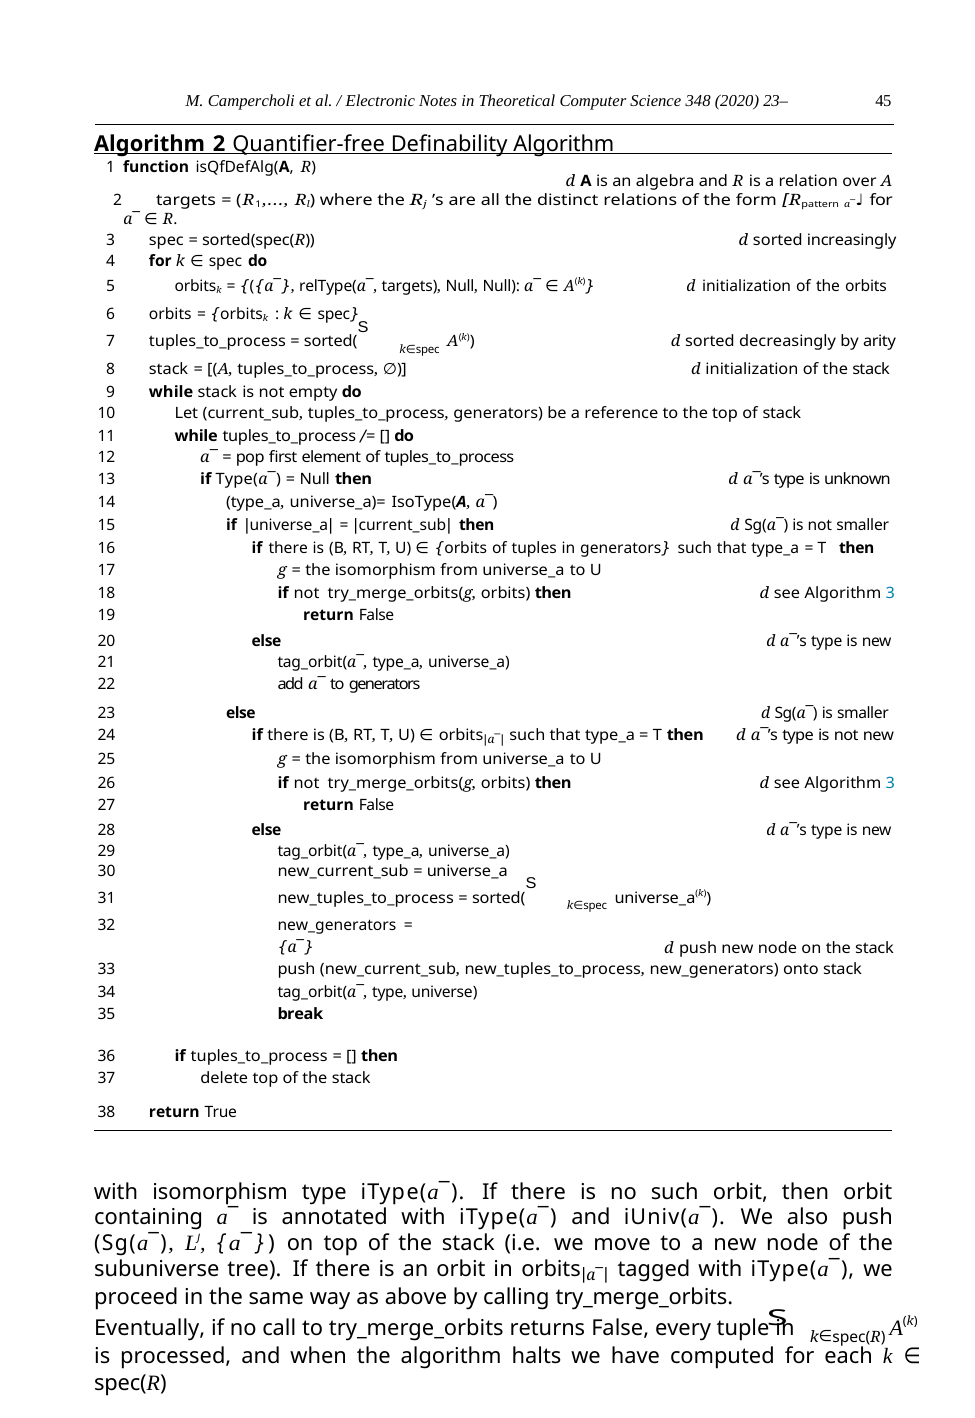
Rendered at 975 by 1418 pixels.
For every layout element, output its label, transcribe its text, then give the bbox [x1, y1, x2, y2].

list return False [97, 603, 921, 625]
list tag_orbit(a¯, type_a, universe_a) [97, 840, 921, 861]
list new_current_sub = universe_a [97, 861, 921, 880]
text Algorithm 2 Quantifier-free Definability Algorithm [94, 128, 921, 158]
list (type_a, universe_a)= IsoType(A, a¯) [97, 491, 921, 512]
list push (new_current_sub, new_tuples_to_process, new_generators) onto stack [97, 958, 921, 979]
list while tuples_to_process /= [] do [97, 424, 921, 446]
list tag_orbit(a¯, type_a, universe_a) [97, 650, 921, 672]
list new_generators = {a¯} [97, 914, 455, 957]
text with isomorphism type iType(a¯). If there is no such orbit, then orbit containing a¯ is annotated with iType(a¯) and iUniv(a¯). We also push (Sg(a¯), Lj, {a¯}) on top of the stack (i.e. we move to a new node of the subuniverse tree). If there is an orbit in orbits|a¯| tagged with iType(a¯), we proceed in the same way as above by calling try_merge_orbits. [94, 1179, 893, 1311]
list else d a¯’s type is new [97, 628, 921, 650]
list new_tuples_to_process = sorted(S universe_a(k)) [97, 880, 921, 909]
text a¯ ∈ R. [123, 209, 921, 228]
list g = the isomorphism from universe_a to U [97, 558, 921, 579]
list if tuples_to_process = [] then [97, 1045, 921, 1066]
text d A is an algebra and R is a relation over A [71, 176, 893, 190]
list for k ∈ spec do [106, 249, 921, 271]
list if Type(a¯)= Null then d a¯’s type is unknown [97, 468, 921, 489]
list stack = [(A, tuples_to_process, ∅)] d initialization of the stack [106, 358, 921, 379]
list else d Sg(a¯) is smaller [97, 702, 921, 723]
list a¯ = pop first element of tuples_to_process [97, 446, 921, 466]
list if |universe_a| = |current_sub| then d Sg(a¯) is not smaller [97, 513, 921, 535]
list orbitsk = {({a¯}, relType(a¯, targets), Null, Null): a¯ ∈ A(k)} d initialization of the orbits [106, 274, 921, 296]
list tuples_to_process = sorted(S A(k)) d sorted decreasingly by arity [106, 324, 921, 353]
list g = the isomorphism from universe_a to U [97, 748, 921, 769]
list return False [97, 793, 921, 814]
list spec = sorted(spec(R)) d sorted increasingly [106, 228, 921, 249]
list while stack is not empty do [106, 380, 921, 402]
list Let (current_sub, tuples_to_process, generators) be a reference to the top of stack [97, 402, 921, 423]
list if there is (B, RT, T, U) ∈ orbits|a¯| such that type_a = T then d a¯’s type is not new [97, 724, 921, 747]
list add a¯ to generators [97, 673, 921, 694]
list else d a¯’s type is new [97, 818, 921, 840]
text is processed, and when the algorithm halts we have computed for each k ∈ spec(R) [94, 1342, 921, 1396]
list delete top of the stack [97, 1067, 921, 1088]
text Eventually, if no call to try_merge_orbits returns False, every tuple in k∈spec(R) A(k) [94, 1311, 921, 1342]
list return True [97, 1101, 921, 1122]
list break [97, 1003, 921, 1024]
list function isQfDefAlg(A, R) [106, 158, 921, 176]
text d push new node on the stack [664, 937, 921, 958]
list if not try_merge_orbits(g, orbits) then d see Algorithm 3 [97, 581, 921, 603]
list if not try_merge_orbits(g, orbits) then d see Algorithm 3 [97, 771, 921, 793]
list orbits = {orbitsk : k ∈ spec} [106, 304, 921, 324]
list if there is (B, RT, T, U) ∈ {orbits of tuples in generators} such that type_a = T then [97, 536, 921, 558]
list targets = (R1,..., Rl) where the Rj ’s are all the distinct relations of the form [Rpattern a¯♩ for [71, 190, 893, 209]
list tag_orbit(a¯, type, universe) [97, 981, 921, 1002]
